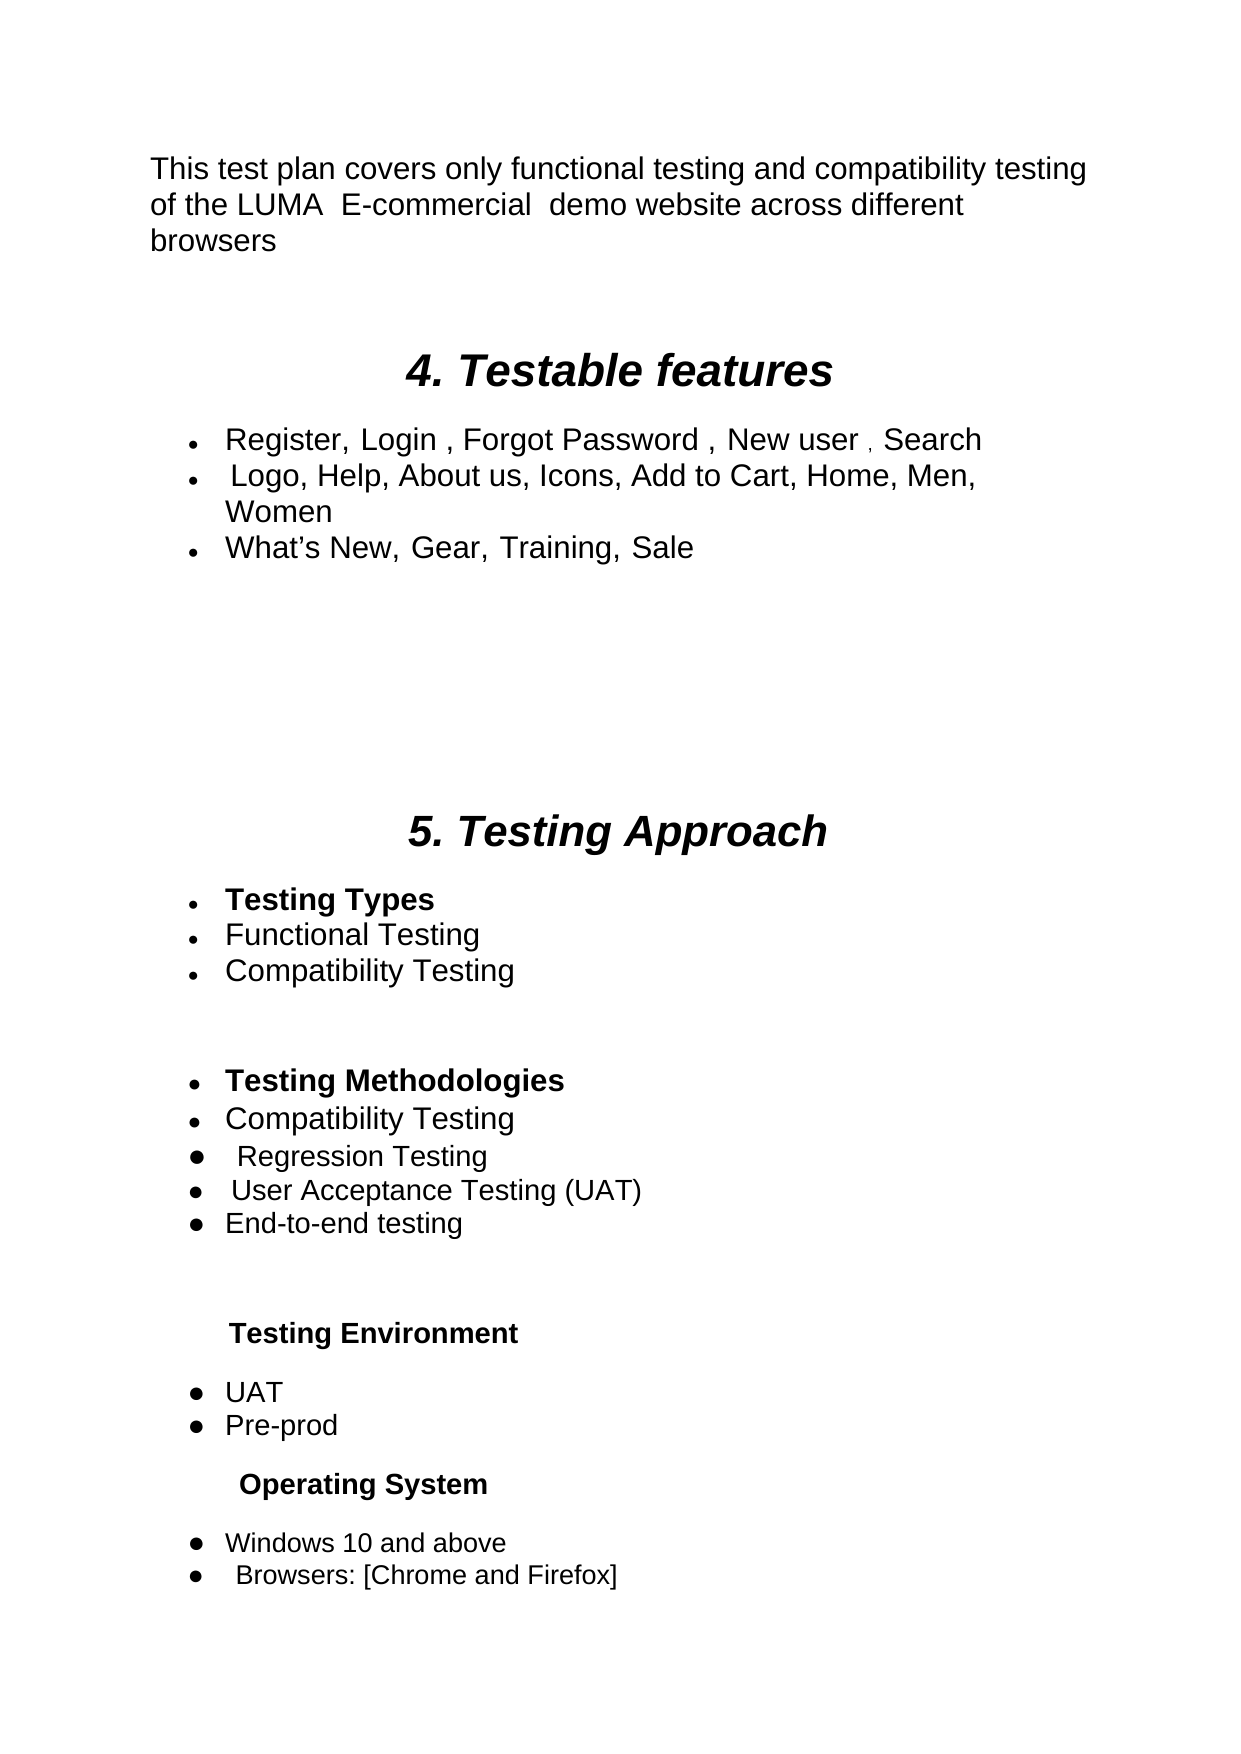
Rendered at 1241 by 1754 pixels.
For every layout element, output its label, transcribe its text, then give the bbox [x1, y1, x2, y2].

text Testing Environment [225, 1316, 1090, 1349]
list What’s New, Gear, Training, Sale [187, 529, 1090, 565]
list Regression Testing [187, 1137, 1090, 1173]
list Register, Login , Forgot Password , New user , Search [187, 421, 1090, 457]
list Compatibility Testing [187, 952, 1090, 988]
list Browsers: [Chrome and Firefox] [187, 1559, 1090, 1590]
list Compatibility Testing [187, 1098, 1090, 1137]
list Logo, Help, About us, Icons, Add to Cart, Home, Men, Women [187, 457, 1090, 529]
list Testing Methodologies [187, 1062, 1090, 1098]
text This test plan covers only functional testing and compatibility testing of the LUMA E-commercial demo website across different browsers [150, 150, 1090, 258]
list Windows 10 and above [187, 1525, 1090, 1559]
list Functional Testing [187, 916, 1090, 952]
text Operating System [225, 1467, 1090, 1500]
text 4. Testable features [150, 344, 1090, 396]
list User Acceptance Testing (UAT) [187, 1173, 1090, 1206]
list UAT [187, 1374, 1090, 1408]
text 5. Testing Approach [150, 805, 1090, 856]
list Testing Types [187, 881, 1090, 916]
list End-to-end testing [187, 1206, 1090, 1240]
list Pre-prod [187, 1408, 1090, 1442]
